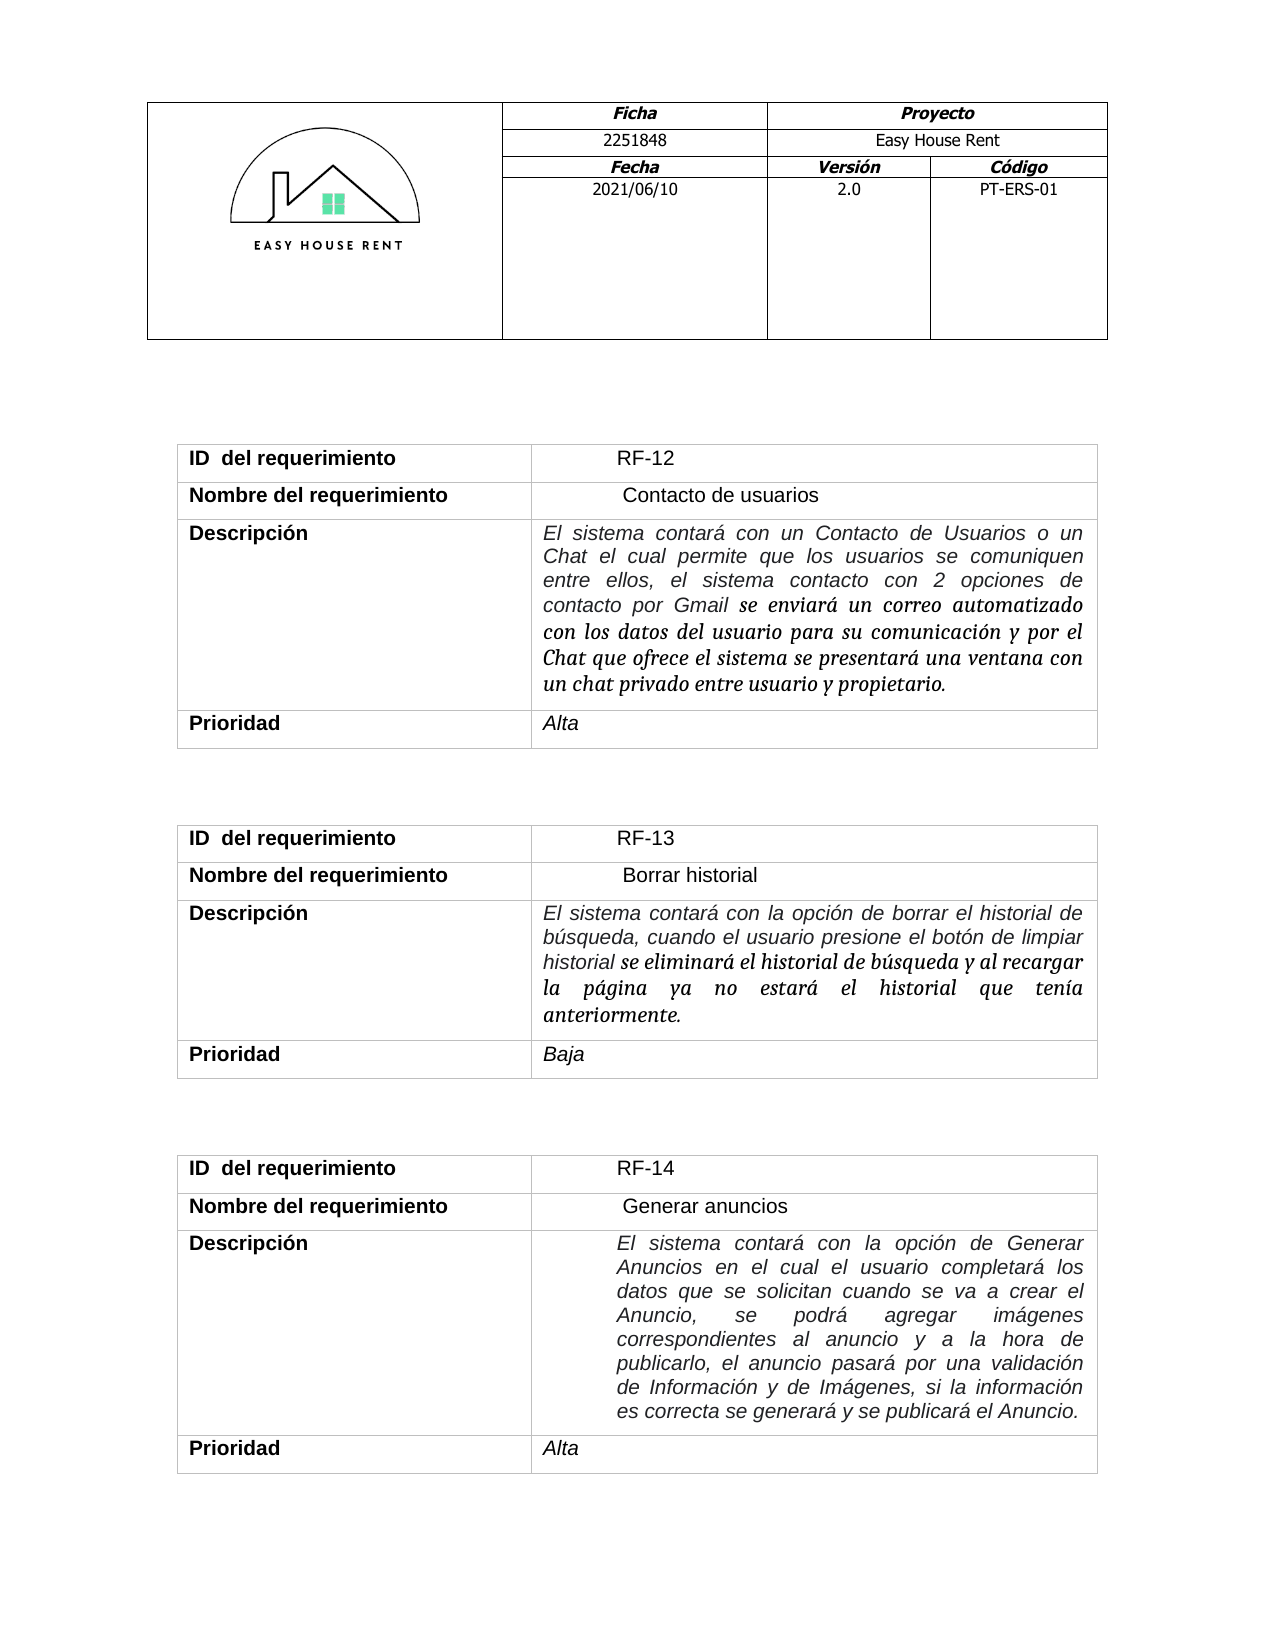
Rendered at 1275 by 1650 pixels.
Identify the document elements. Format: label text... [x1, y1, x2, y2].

table_cell Prioridad [178, 1436, 531, 1473]
table_cell Nombre del requerimiento [178, 863, 531, 900]
table_cell Alta [532, 1436, 1097, 1473]
table_cell El sistema contará con la opción de borrar el historial de búsqueda, cuando el usuario presione el botón de limpiar historial se eliminará el historial de búsqueda y al recargar la página ya no estará el historial que tenía anteriormente. [532, 901, 1097, 1040]
table_header ID del requerimiento [178, 826, 531, 862]
table_cell Descripción [178, 1231, 531, 1435]
picture [225, 102, 425, 302]
table_cell El sistema contará con un Contacto de Usuarios o un Chat el cual permite que los usuarios se comuniquen entre ellos, el sistema contacto con 2 opciones de contacto por Gmail se enviará un correo automatizado con los datos del usuario para su comunicación y por el Chat que ofrece el sistema se presentará una ventana con un chat privado entre usuario y propietario. [532, 520, 1097, 710]
table_cell Baja [532, 1041, 1097, 1078]
table_cell Prioridad [178, 1041, 531, 1078]
table_cell Nombre del requerimiento [178, 1194, 531, 1230]
table_header ID del requerimiento [178, 445, 531, 482]
table_header RF-12 [532, 445, 1097, 482]
table_cell Prioridad [178, 711, 531, 748]
table_cell Alta [532, 711, 1097, 748]
table_cell Contacto de usuarios [532, 483, 1097, 519]
table_header RF-13 [532, 826, 1097, 862]
table_cell El sistema contará con la opción de Generar Anuncios en el cual el usuario completará los datos que se solicitan cuando se va a crear el Anuncio, se podrá agregar imágenes correspondientes al anuncio y a la hora de publicarlo, el anuncio pasará por una validación de Información y de Imágenes, si la información es correcta se generará y se publicará el Anuncio. [532, 1231, 1097, 1435]
table_header RF-14 [532, 1156, 1097, 1192]
table_cell Nombre del requerimiento [178, 483, 531, 519]
table_header ID del requerimiento [178, 1156, 531, 1192]
table_cell Descripción [178, 901, 531, 1040]
table_cell Generar anuncios [532, 1194, 1097, 1230]
table_cell Descripción [178, 520, 531, 710]
table_cell Borrar historial [532, 863, 1097, 900]
